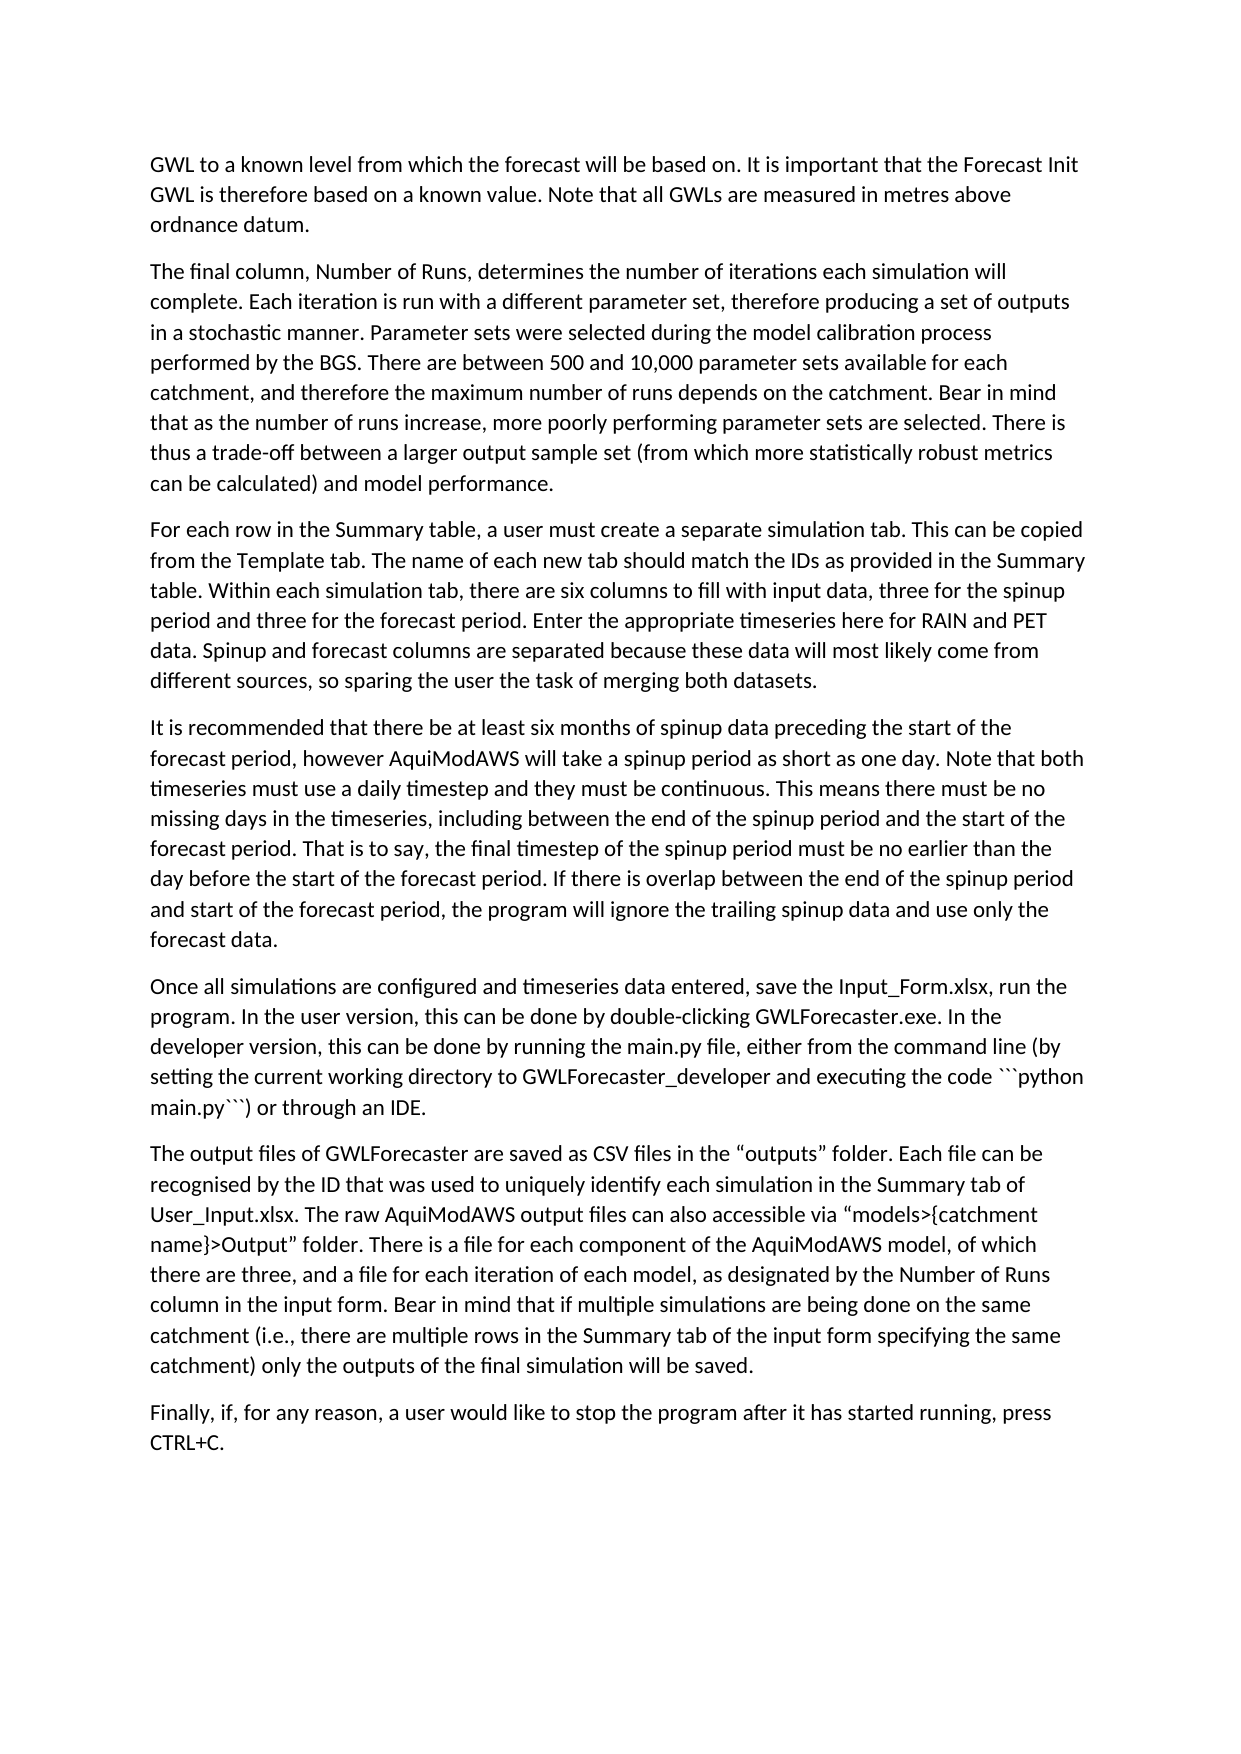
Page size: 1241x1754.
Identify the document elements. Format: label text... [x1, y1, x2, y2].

text Finally, if, for any reason, a user would like to stop the program after it has started running, press CTRL+C. [150, 1398, 1090, 1456]
text The final column, Number of Runs, determines the number of iterations each simulation will complete. Each iteration is run with a different parameter set, therefore producing a set of outputs in a stochastic manner. Parameter sets were selected during the model calibration process performed by the BGS. There are between 500 and 10,000 parameter sets available for each catchment, and therefore the maximum number of runs depends on the catchment. Bear in mind that as the number of runs increase, more poorly performing parameter sets are selected. There is thus a trade-off between a larger output sample set (from which more statistically robust metrics can be calculated) and model performance. [150, 257, 1090, 497]
text It is recommended that there be at least six months of spinup data preceding the start of the forecast period, however AquiModAWS will take a spinup period as short as one day. Note that both timeseries must use a daily timestep and they must be continuous. This means there must be no missing days in the timeseries, including between the end of the spinup period and the start of the forecast period. That is to say, the final timestep of the spinup period must be no earlier than the day before the start of the forecast period. If there is overlap between the end of the spinup period and start of the forecast period, the program will ignore the trailing spinup data and use only the forecast data. [150, 713, 1090, 953]
text The output files of GWLForecaster are saved as CSV files in the “outputs” folder. Each file can be recognised by the ID that was used to uniquely identify each simulation in the Summary tab of User_Input.xlsx. The raw AquiModAWS output files can also accessible via “models>{catchment name}>Output” folder. There is a file for each component of the AquiModAWS model, of which there are three, and a file for each iteration of each model, as designated by the Number of Runs column in the input form. Bear in mind that if multiple simulations are being done on the same catchment (i.e., there are multiple rows in the Summary tab of the input form specifying the same catchment) only the outputs of the final simulation will be saved. [150, 1139, 1090, 1379]
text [150, 150, 1090, 238]
text For each row in the Summary table, a user must create a separate simulation tab. This can be copied from the Template tab. The name of each new tab should match the IDs as provided in the Summary table. Within each simulation tab, there are six columns to fill with input data, three for the spinup period and three for the forecast period. Enter the appropriate timeseries here for RAIN and PET data. Spinup and forecast columns are separated because these data will most likely come from different sources, so sparing the user the task of merging both datasets. [150, 516, 1090, 695]
text Once all simulations are configured and timeseries data entered, save the Input_Form.xlsx, run the program. In the user version, this can be done by double-clicking GWLForecaster.exe. In the developer version, this can be done by running the main.py file, either from the command line (by setting the current working directory to GWLForecaster_developer and executing the code ```python main.py```) or through an IDE. [150, 972, 1090, 1121]
